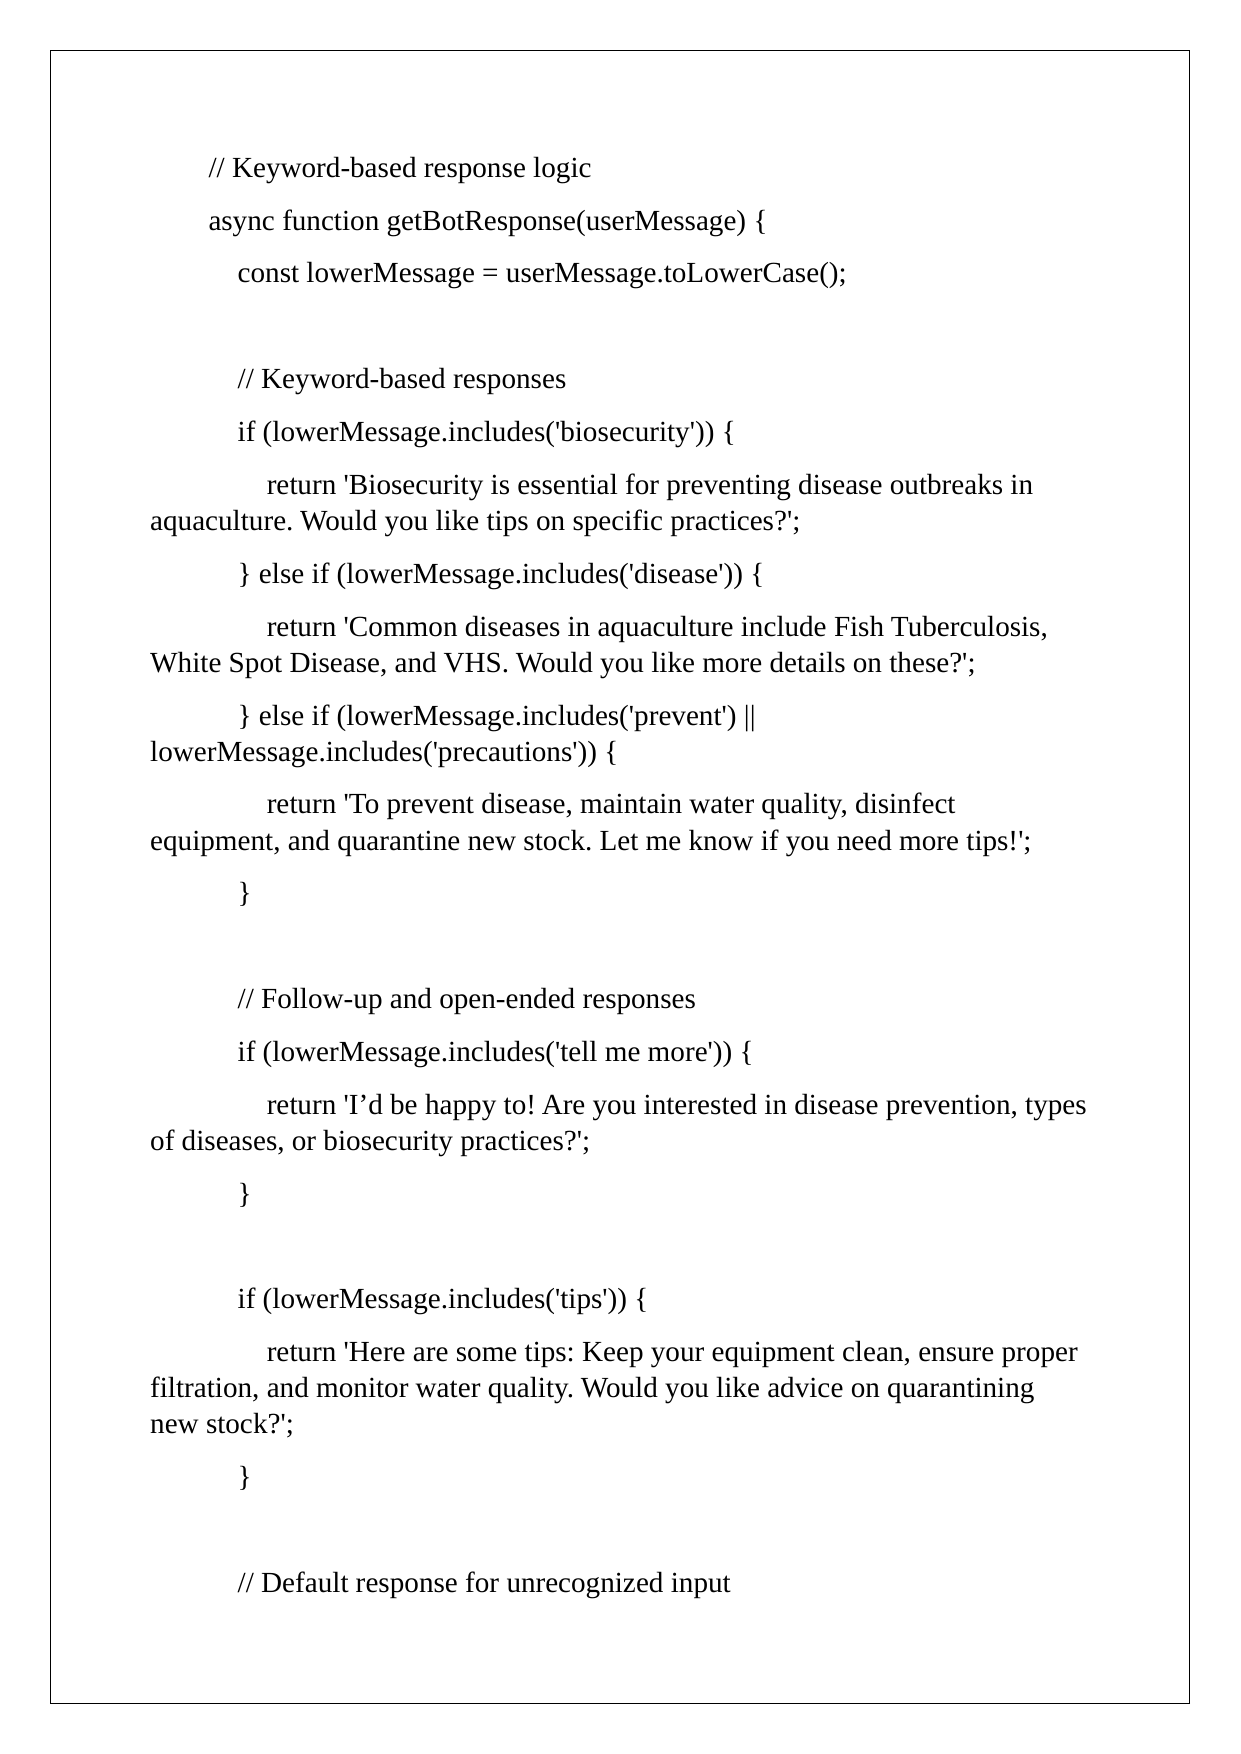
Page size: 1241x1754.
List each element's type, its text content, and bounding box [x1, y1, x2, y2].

text } else if (lowerMessage.includes('disease')) { [150, 556, 1090, 589]
text } else if (lowerMessage.includes('prevent') || lowerMessage.includes('precautions')) { [150, 698, 1090, 767]
text return 'To prevent disease, maintain water quality, disinfect equipment, and quarantine new stock. Let me know if you need more tips!'; [150, 787, 1090, 856]
text const lowerMessage = userMessage.toLowerCase(); [150, 256, 1090, 289]
text return 'Common diseases in aquaculture include Fish Tuberculosis, White Spot Disease, and VHS. Would you like more details on these?'; [150, 609, 1090, 678]
text } [150, 876, 1090, 909]
text } [150, 1459, 1090, 1493]
text async function getBotResponse(userMessage) { [150, 203, 1090, 236]
text // Follow-up and open-ended responses [150, 981, 1090, 1015]
text if (lowerMessage.includes('tell me more')) { [150, 1034, 1090, 1067]
text return 'I’d be happy to! Are you interested in disease prevention, types of diseases, or biosecurity practices?'; [150, 1087, 1090, 1156]
text // Keyword-based response logic [150, 150, 1090, 183]
text } [150, 1176, 1090, 1209]
text if (lowerMessage.includes('biosecurity')) { [150, 414, 1090, 448]
text return 'Biosecurity is essential for preventing disease outbreaks in aquaculture. Would you like tips on specific practices?'; [150, 467, 1090, 537]
text // Keyword-based responses [150, 361, 1090, 395]
text return 'Here are some tips: Keep your equipment clean, ensure proper filtration, and monitor water quality. Would you like advice on quarantining new stock?'; [150, 1334, 1090, 1440]
text if (lowerMessage.includes('tips')) { [150, 1281, 1090, 1315]
text // Default response for unrecognized input [150, 1565, 1090, 1598]
